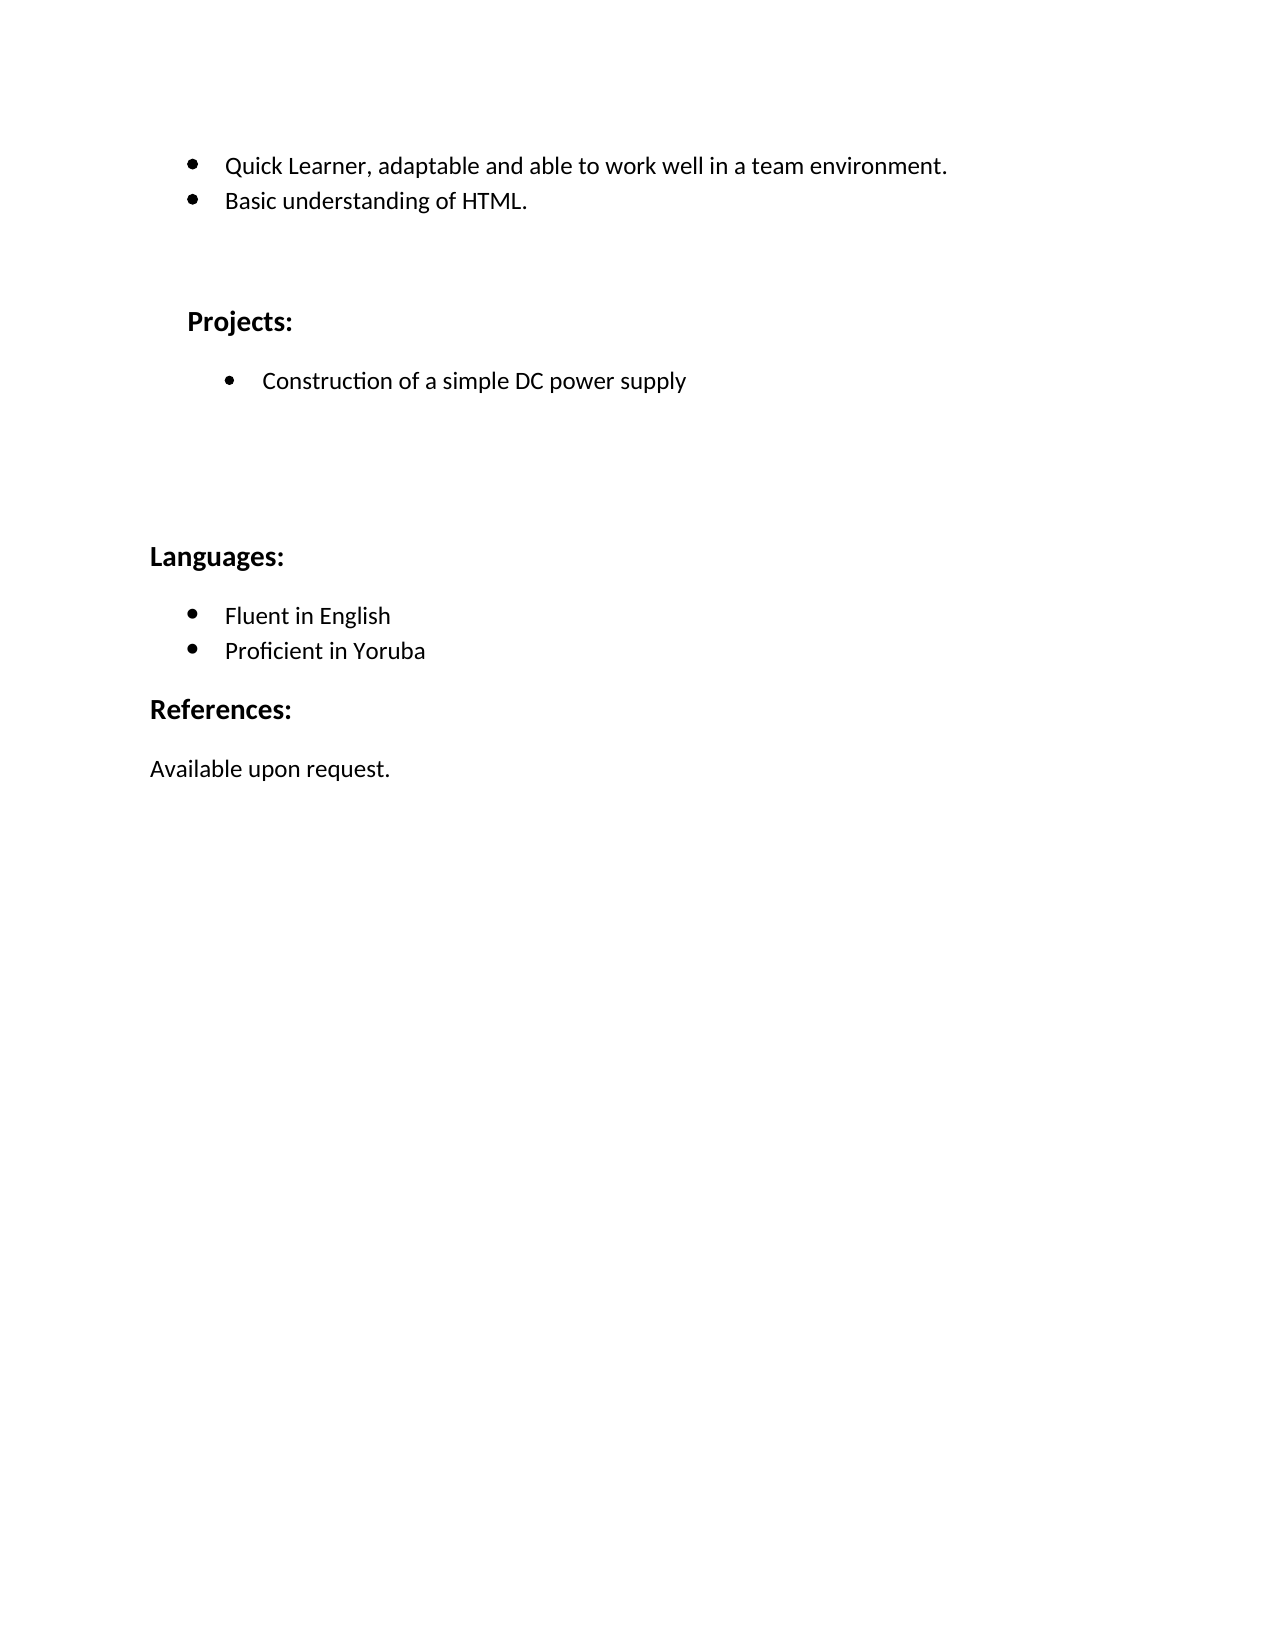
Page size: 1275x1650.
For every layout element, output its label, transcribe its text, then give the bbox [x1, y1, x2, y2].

list Construction of a simple DC power supply [225, 365, 1125, 395]
list Basic understanding of HTML. [187, 185, 1125, 216]
text Languages: [150, 538, 1125, 574]
text References: [150, 691, 1125, 727]
list Proficient in Yoruba [187, 635, 1125, 666]
text Projects: [187, 303, 1125, 339]
text Available upon request. [150, 753, 1125, 783]
list Fluent in English [187, 600, 1125, 631]
list Quick Learner, adaptable and able to work well in a team environment. [187, 150, 1125, 181]
